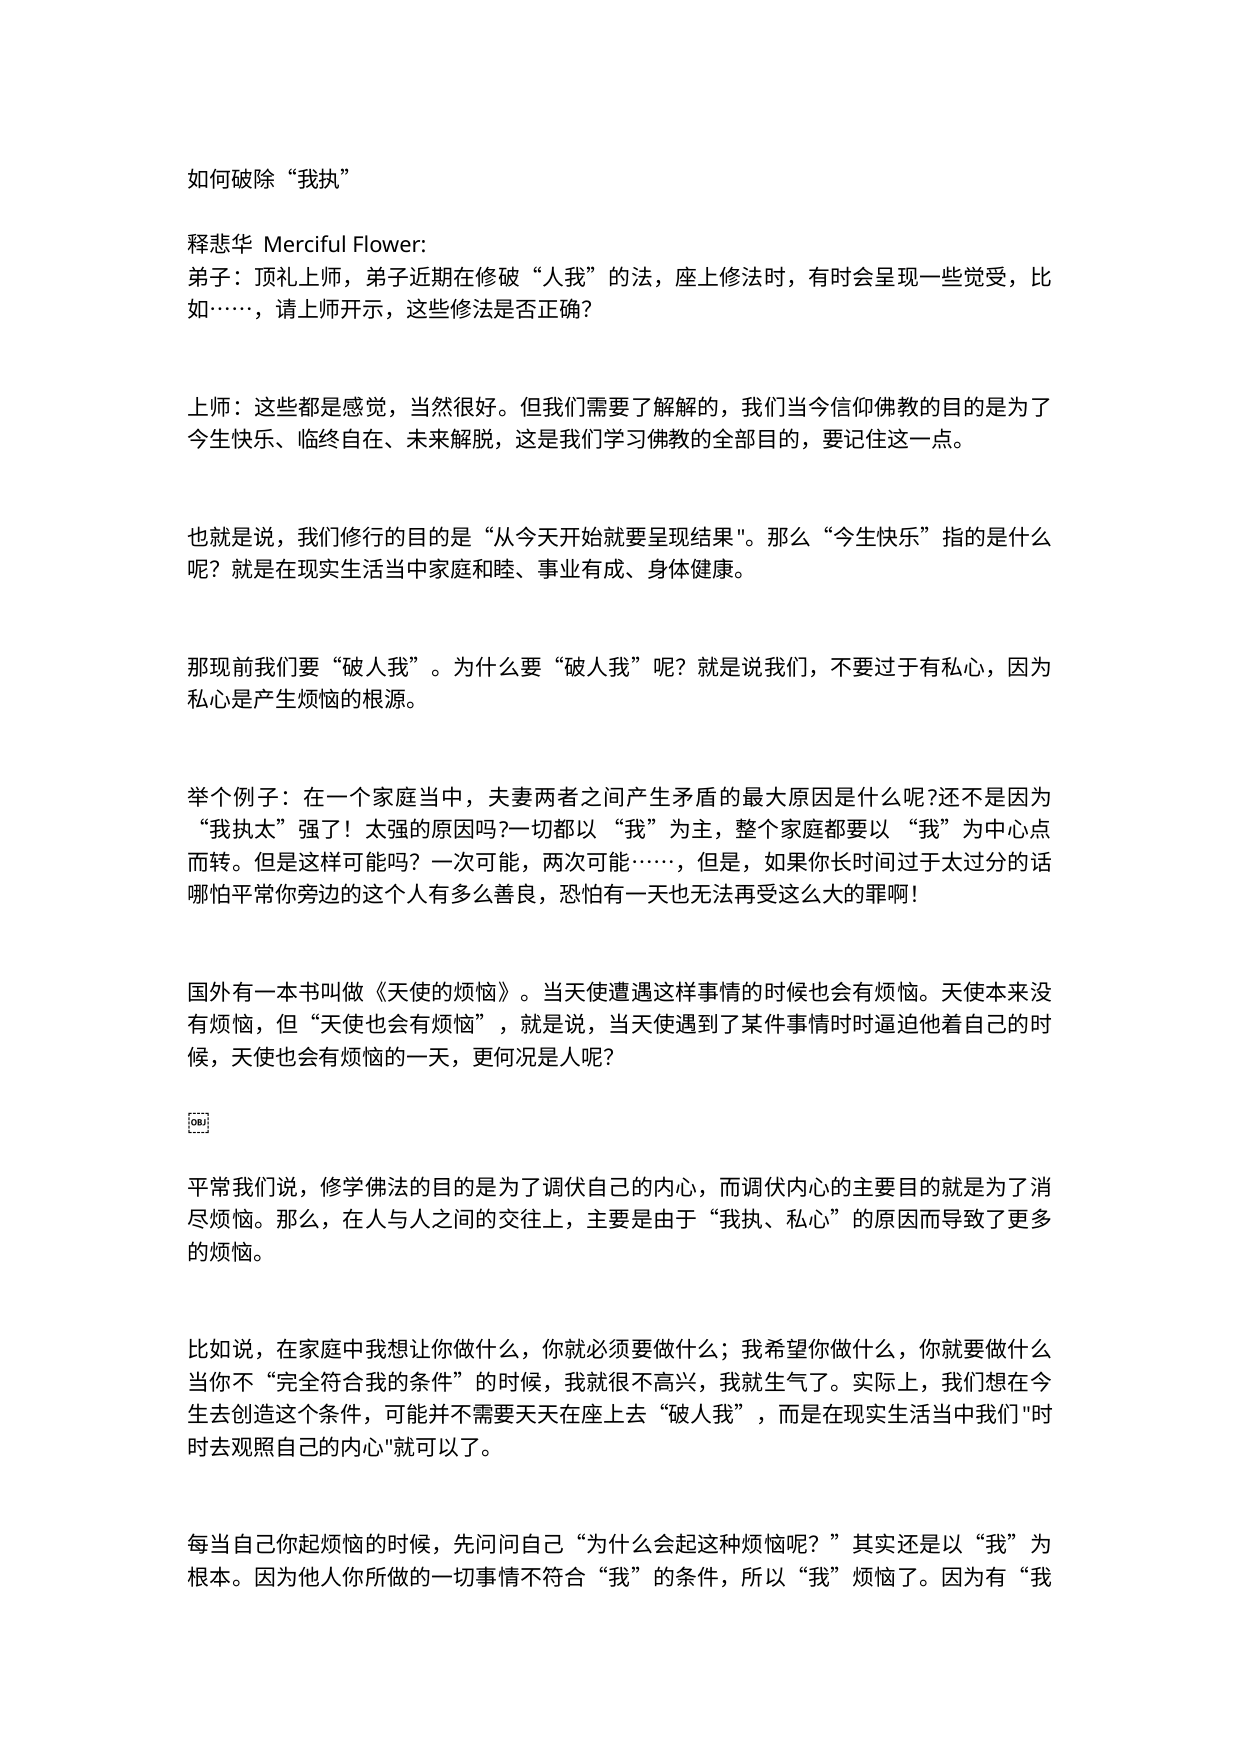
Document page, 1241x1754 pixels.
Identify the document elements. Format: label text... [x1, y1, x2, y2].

text 国外有一本书叫做《天使的烦恼》。当天使遭遇这样事情的时候也会有烦恼。天使本来没有烦恼，但“天使也会有烦恼”，就是说，当天使遇到了某件事情时时逼迫他着自己的时候，天使也会有烦恼的一天，更何况是人呢？ [187, 974, 1053, 1072]
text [187, 1527, 1053, 1592]
text 如何破除“我执” [187, 162, 1053, 194]
text 那现前我们要“破人我”。为什么要“破人我”呢？就是说我们，不要过于有私心，因为私心是产生烦恼的根源。 [187, 649, 1053, 714]
text 弟子：顶礼上师，弟子近期在修破“人我”的法，座上修法时，有时会呈现一些觉受，比如……，请上师开示，这些修法是否正确？ [187, 259, 1053, 324]
text 举个例子：在一个家庭当中，夫妻两者之间产生矛盾的最大原因是什么呢?还不是因为 “我执太”强了！太强的原因吗?一切都以 “我”为主，整个家庭都要以 “我”为中心点而转。但是这样可能吗？一次可能，两次可能……，但是，如果你长时间过于太过分的话，哪怕平常你旁边的这个人有多么善良，恐怕有一天也无法再受这么大的罪啊！ [187, 779, 1053, 909]
text 上师：这些都是感觉，当然很好。但我们需要了解解的，我们当今信仰佛教的目的是为了今生快乐、临终自在、未来解脱，这是我们学习佛教的全部目的，要记住这一点。 [187, 389, 1053, 454]
text 比如说，在家庭中我想让你做什么，你就必须要做什么；我希望你做什么，你就要做什么。当你不“完全符合我的条件”的时候，我就很不高兴，我就生气了。实际上，我们想在今生去创造这个条件，可能并不需要天天在座上去“破人我”，而是在现实生活当中我们"时时去观照自己的内心"就可以了。 [187, 1332, 1053, 1462]
text 释悲华 Merciful Flower: [187, 227, 1053, 259]
text ￼ [187, 1104, 1053, 1137]
text 平常我们说，修学佛法的目的是为了调伏自己的内心，而调伏内心的主要目的就是为了消尽烦恼。那么，在人与人之间的交往上，主要是由于“我执、私心”的原因而导致了更多的烦恼。 [187, 1169, 1053, 1267]
text 也就是说，我们修行的目的是“从今天开始就要呈现结果"。那么“今生快乐”指的是什么呢？就是在现实生活当中家庭和睦、事业有成、身体健康。 [187, 519, 1053, 584]
